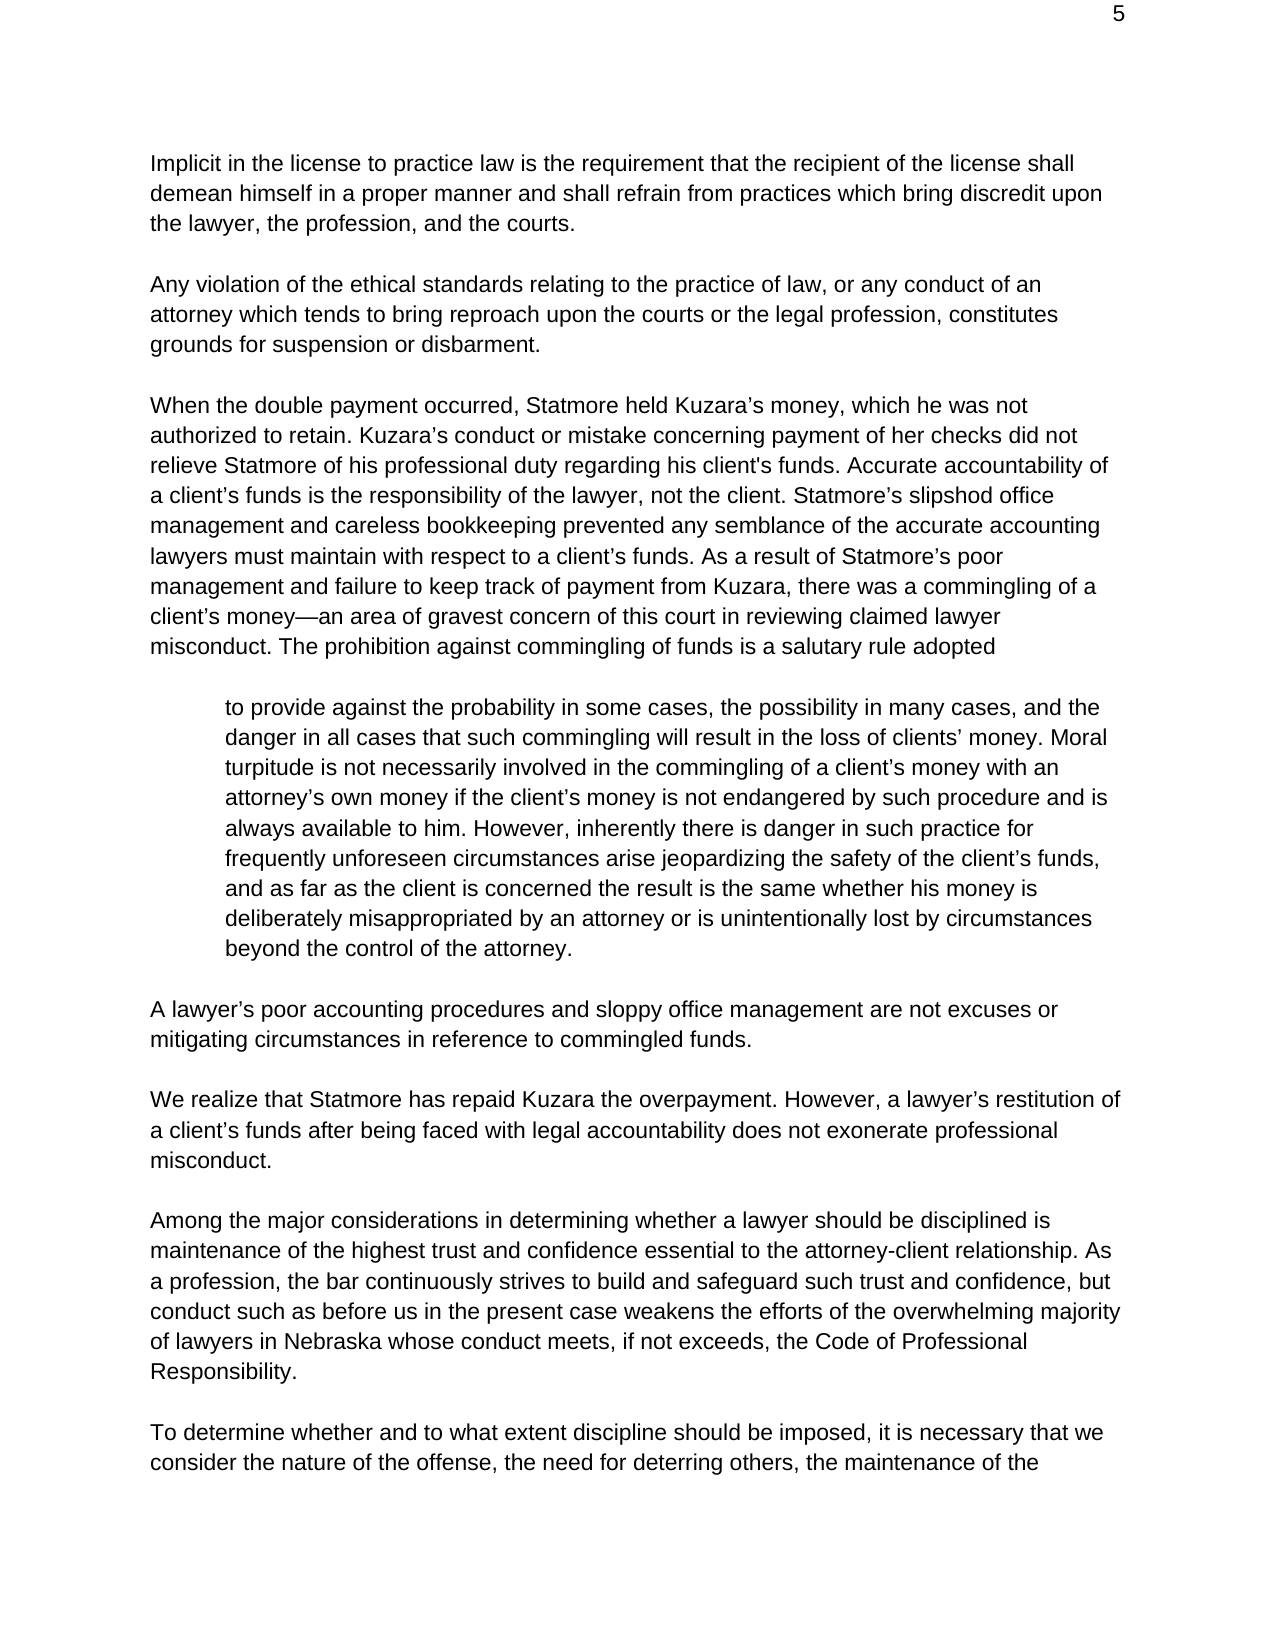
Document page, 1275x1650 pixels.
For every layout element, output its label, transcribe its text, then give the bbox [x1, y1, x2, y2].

text A lawyer’s poor accounting procedures and sloppy office management are not excuses or mitigating circumstances in reference to commingled funds. [150, 996, 1125, 1052]
text to provide against the probability in some cases, the possibility in many cases, and the danger in all cases that such commingling will result in the loss of clients’ money. Moral turpitude is not necessarily involved in the commingling of a client’s money with an attorney’s own money if the client’s money is not endangered by such procedure and is always available to him. However, inherently there is danger in such practice for frequently unforeseen circumstances arise jeopardizing the safety of the client’s funds, and as far as the client is concerned the result is the same whether his money is deliberately misappropriated by an attorney or is unintentionally lost by circumstances beyond the control of the attorney. [225, 694, 1125, 962]
text Among the major considerations in determining whether a lawyer should be disciplined is maintenance of the highest trust and confidence essential to the attorney-client relationship. As a profession, the bar continuously strives to build and safeguard such trust and confidence, but conduct such as before us in the present case weakens the efforts of the overwhelming majority of lawyers in Nebraska whose conduct meets, if not exceeds, the Code of Professional Responsibility. [150, 1207, 1125, 1385]
text Implicit in the license to practice law is the requirement that the recipient of the license shall demean himself in a proper manner and shall refrain from practices which bring discredit upon the lawyer, the profession, and the courts. [150, 150, 1125, 237]
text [150, 1419, 1125, 1475]
text We realize that Statmore has repaid Kuzara the overpayment. However, a lawyer’s restitution of a client’s funds after being faced with legal accountability does not exonerate professional misconduct. [150, 1086, 1125, 1173]
text Any violation of the ethical standards relating to the practice of law, or any conduct of an attorney which tends to bring reproach upon the courts or the legal profession, constitutes grounds for suspension or disbarment. [150, 271, 1125, 358]
text When the double payment occurred, Statmore held Kuzara’s money, which he was not authorized to retain. Kuzara’s conduct or mistake concerning payment of her checks did not relieve Statmore of his professional duty regarding his client's funds. Accurate accountability of a client’s funds is the responsibility of the lawyer, not the client. Statmore’s slipshod office management and careless bookkeeping prevented any semblance of the accurate accounting lawyers must maintain with respect to a client’s funds. As a result of Statmore’s poor management and failure to keep track of payment from Kuzara, there was a commingling of a client’s money—an area of gravest concern of this court in reviewing claimed lawyer misconduct. The prohibition against commingling of funds is a salutary rule adopted [150, 392, 1125, 660]
